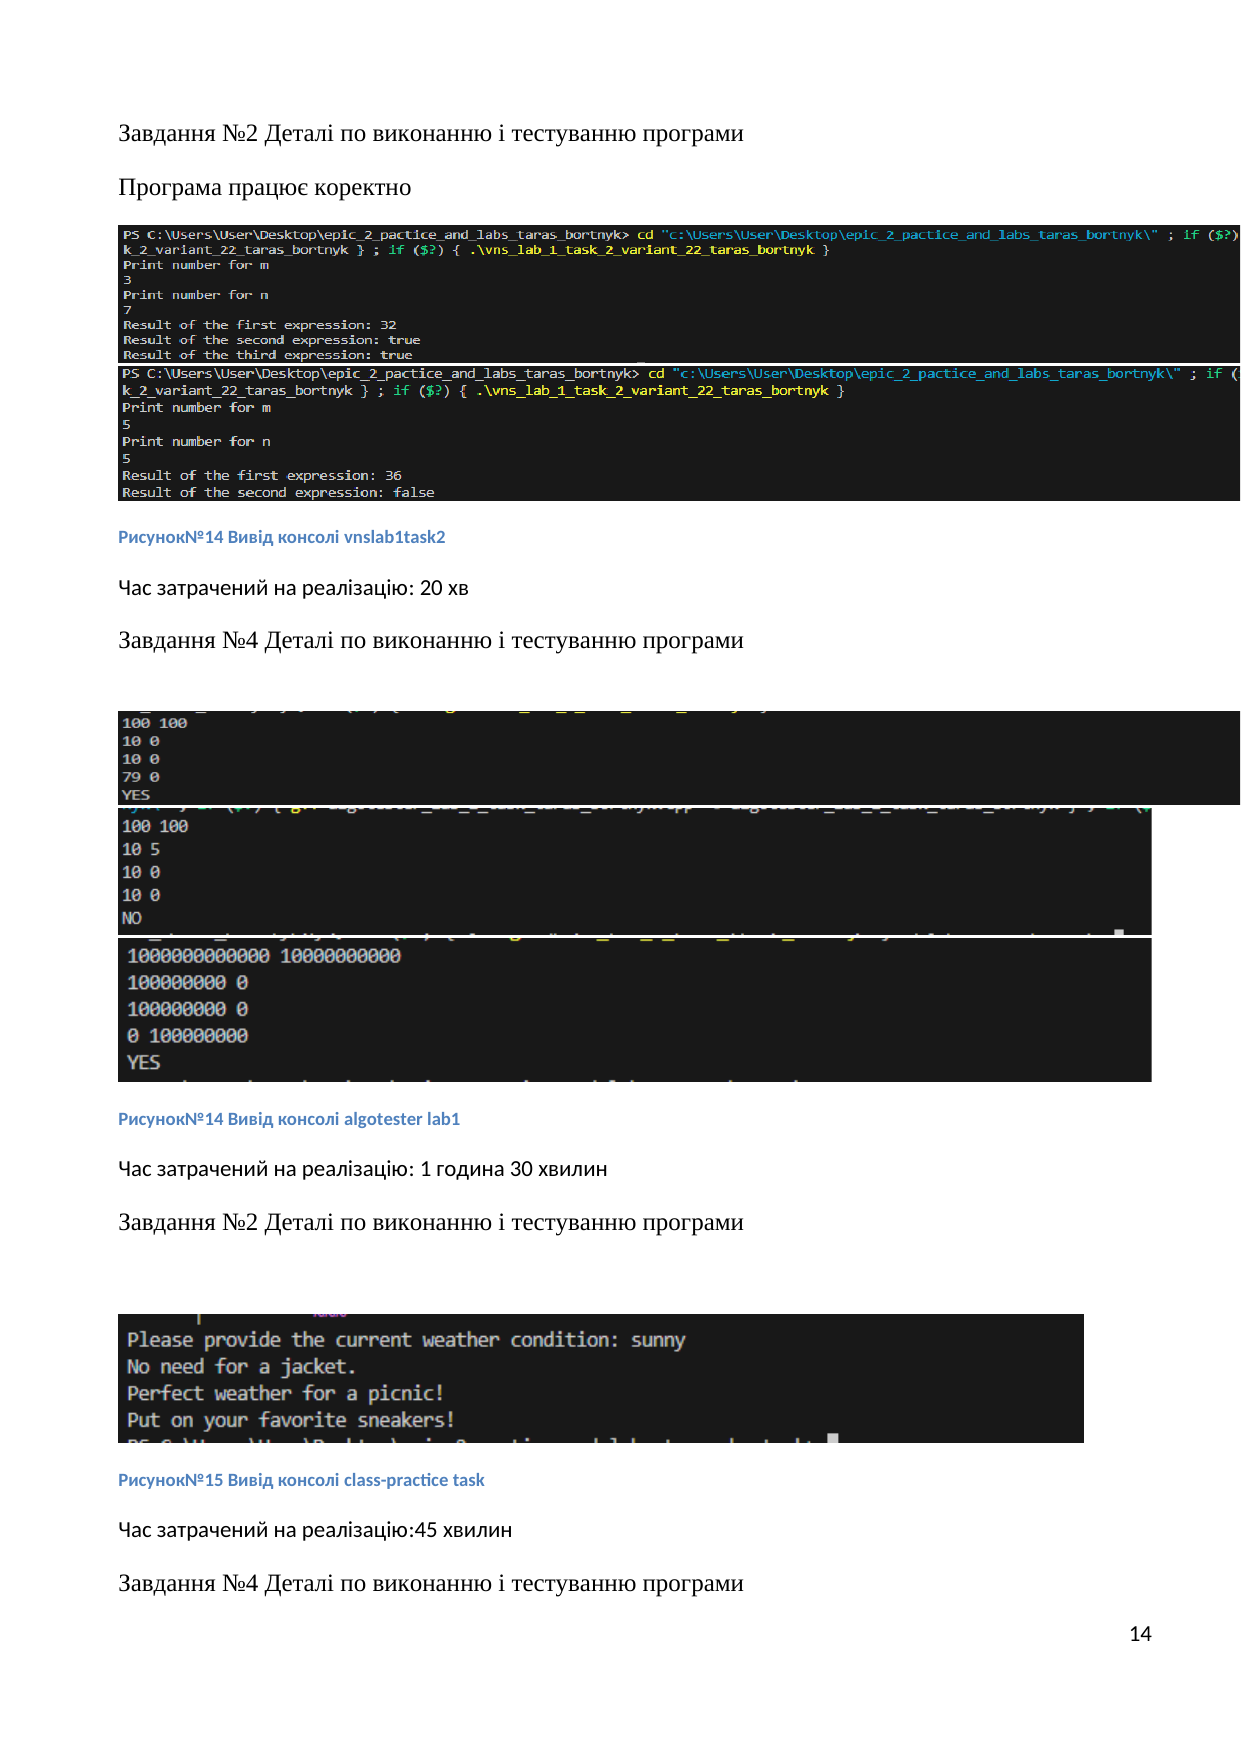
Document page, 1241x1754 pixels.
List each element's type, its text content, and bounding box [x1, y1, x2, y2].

picture [118, 225, 1241, 363]
picture [118, 366, 1241, 501]
text Час затрачений на реалізацію:45 хвилин [118, 1515, 1152, 1543]
text Програма працює коректно [118, 172, 1152, 201]
text Рисунок№15 Вивід консолі class-practice task [118, 1468, 1152, 1491]
picture [118, 711, 1241, 805]
picture [118, 938, 1152, 1082]
text Завдання №2 Деталі по виконанню і тестуванню програми [118, 1207, 1152, 1236]
text Рисунок№14 Вивід консолі algotester lab1 [118, 1107, 1152, 1130]
text Завдання №4 Деталі по виконанню і тестуванню програми [118, 1568, 1152, 1597]
text Час затрачений на реалізацію: 1 година 30 хвилин [118, 1154, 1152, 1182]
text Рисунок№14 Вивід консолі vnslab1task2 [118, 525, 1152, 548]
picture [118, 808, 1152, 935]
picture [118, 1314, 1084, 1443]
text Завдання №2 Деталі по виконанню і тестуванню програми [118, 118, 1152, 147]
text Час затрачений на реалізацію: 20 хв [118, 573, 1152, 601]
text Завдання №4 Деталі по виконанню і тестуванню програми [118, 626, 1152, 654]
